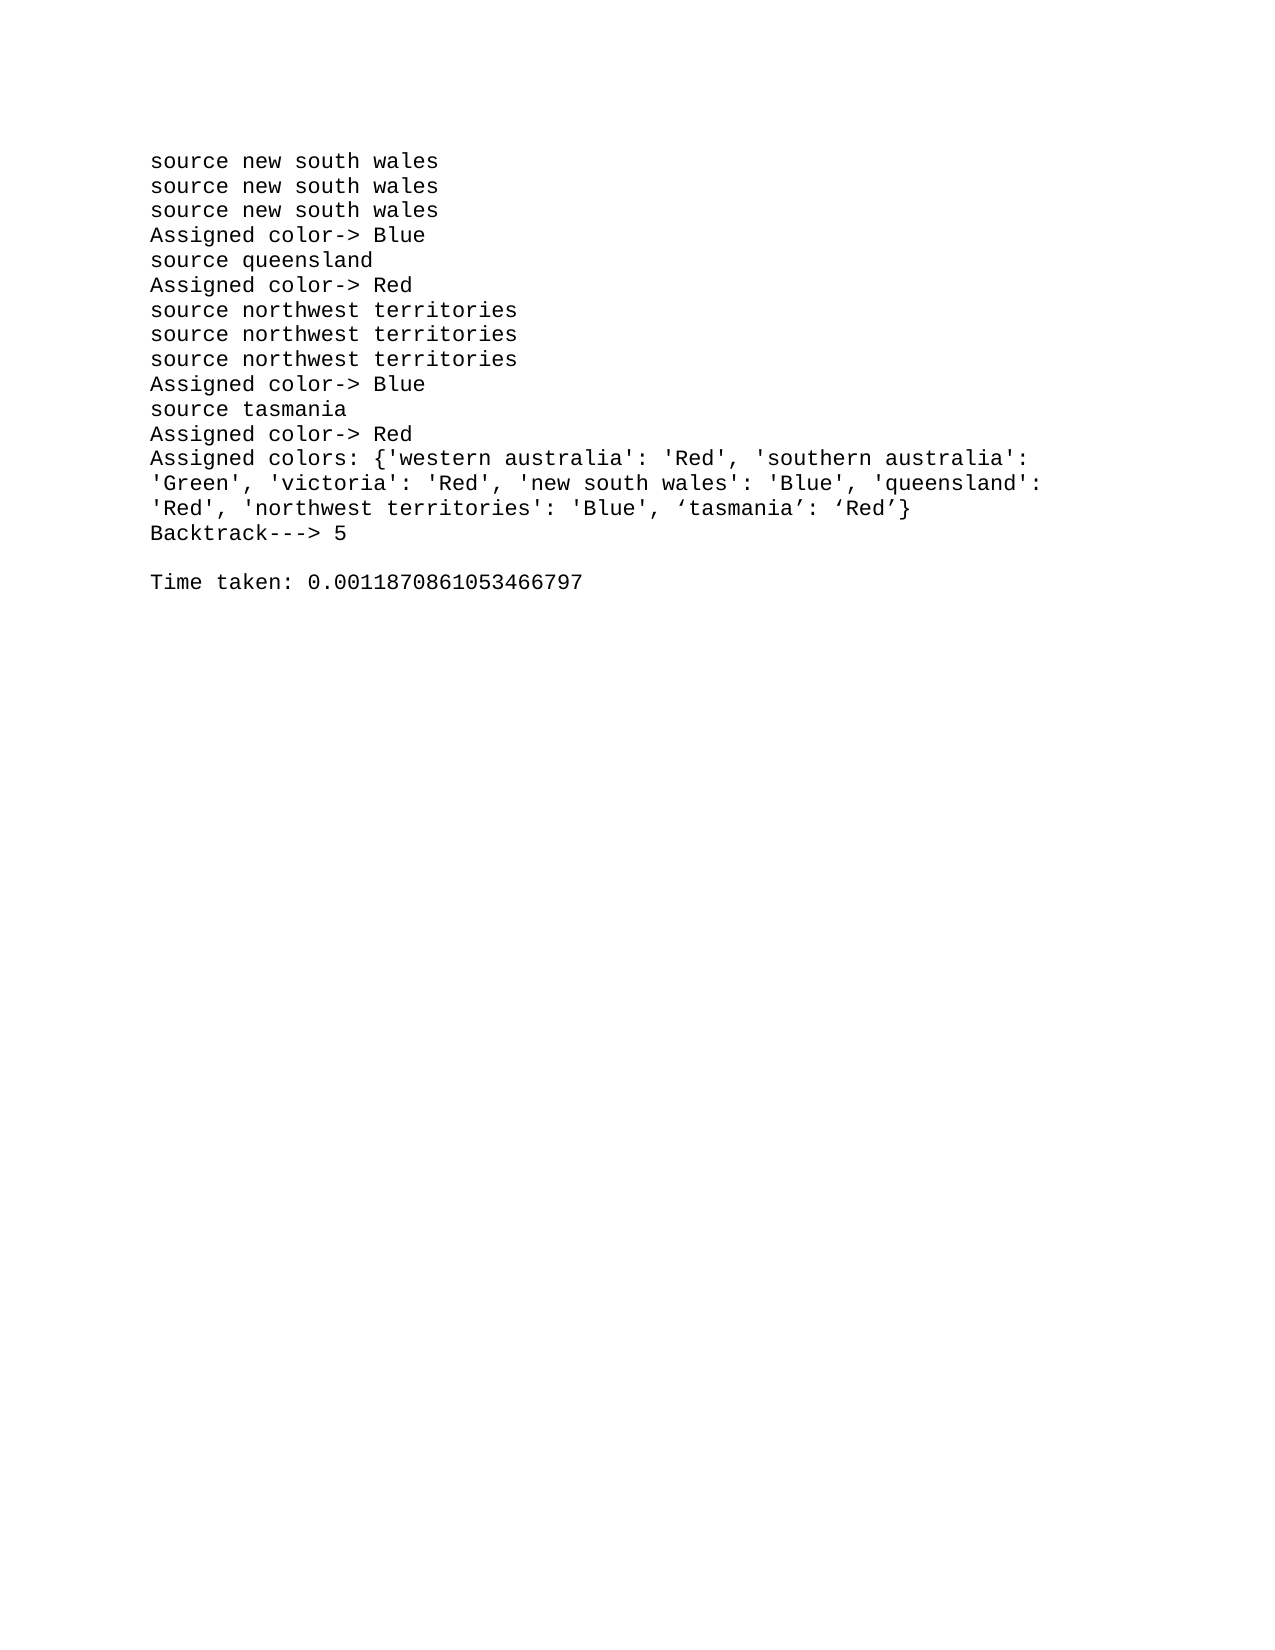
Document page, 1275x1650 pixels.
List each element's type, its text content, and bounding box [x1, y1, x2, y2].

text source queensland [150, 249, 1125, 274]
text source northwest territories [150, 348, 1125, 373]
text Assigned color-> Red [150, 423, 1125, 447]
text Time taken: 0.0011870861053466797 [150, 571, 1125, 596]
text source tasmania [150, 398, 1125, 423]
text source northwest territories [150, 299, 1125, 323]
text Assigned color-> Red [150, 274, 1125, 299]
text source new south wales [150, 199, 1125, 224]
text Backtrack---> 5 [150, 522, 1125, 547]
text Assigned color-> Blue [150, 373, 1125, 398]
text source northwest territories [150, 323, 1125, 348]
text Assigned colors: {'western australia': 'Red', 'southern australia': 'Green', 'victoria': 'Red', 'new south wales': 'Blue', 'queensland': 'Red', 'northwest territories': 'Blue', ‘tasmania’: ‘Red’} [150, 447, 1125, 522]
text Assigned color-> Blue [150, 224, 1125, 249]
text source new south wales [150, 175, 1125, 199]
text source new south wales [150, 150, 1125, 175]
